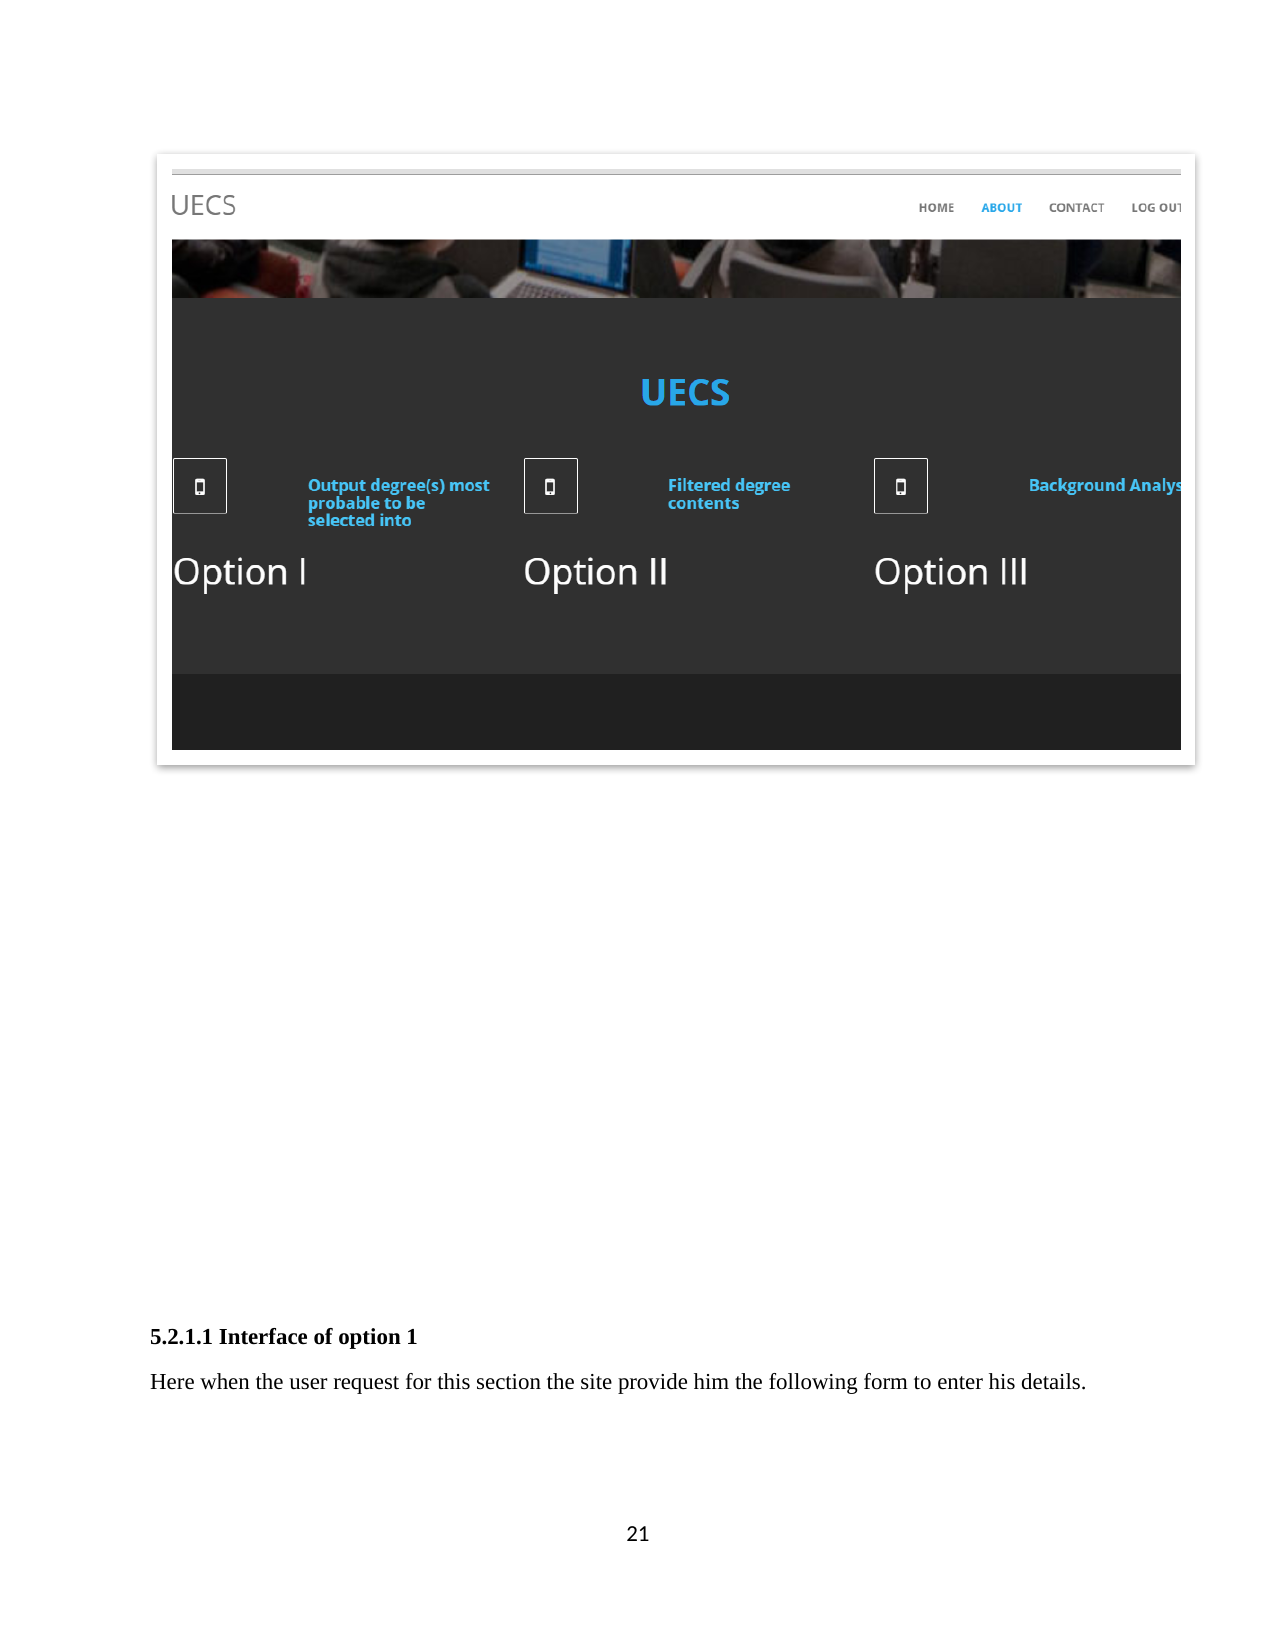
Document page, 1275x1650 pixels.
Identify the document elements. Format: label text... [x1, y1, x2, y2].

picture [172, 169, 1181, 750]
text Here when the user request for this section the site provide him the following form to enter his details. [150, 1368, 1125, 1394]
text 5.2.1.1 Interface of option 1 [150, 1323, 1125, 1349]
